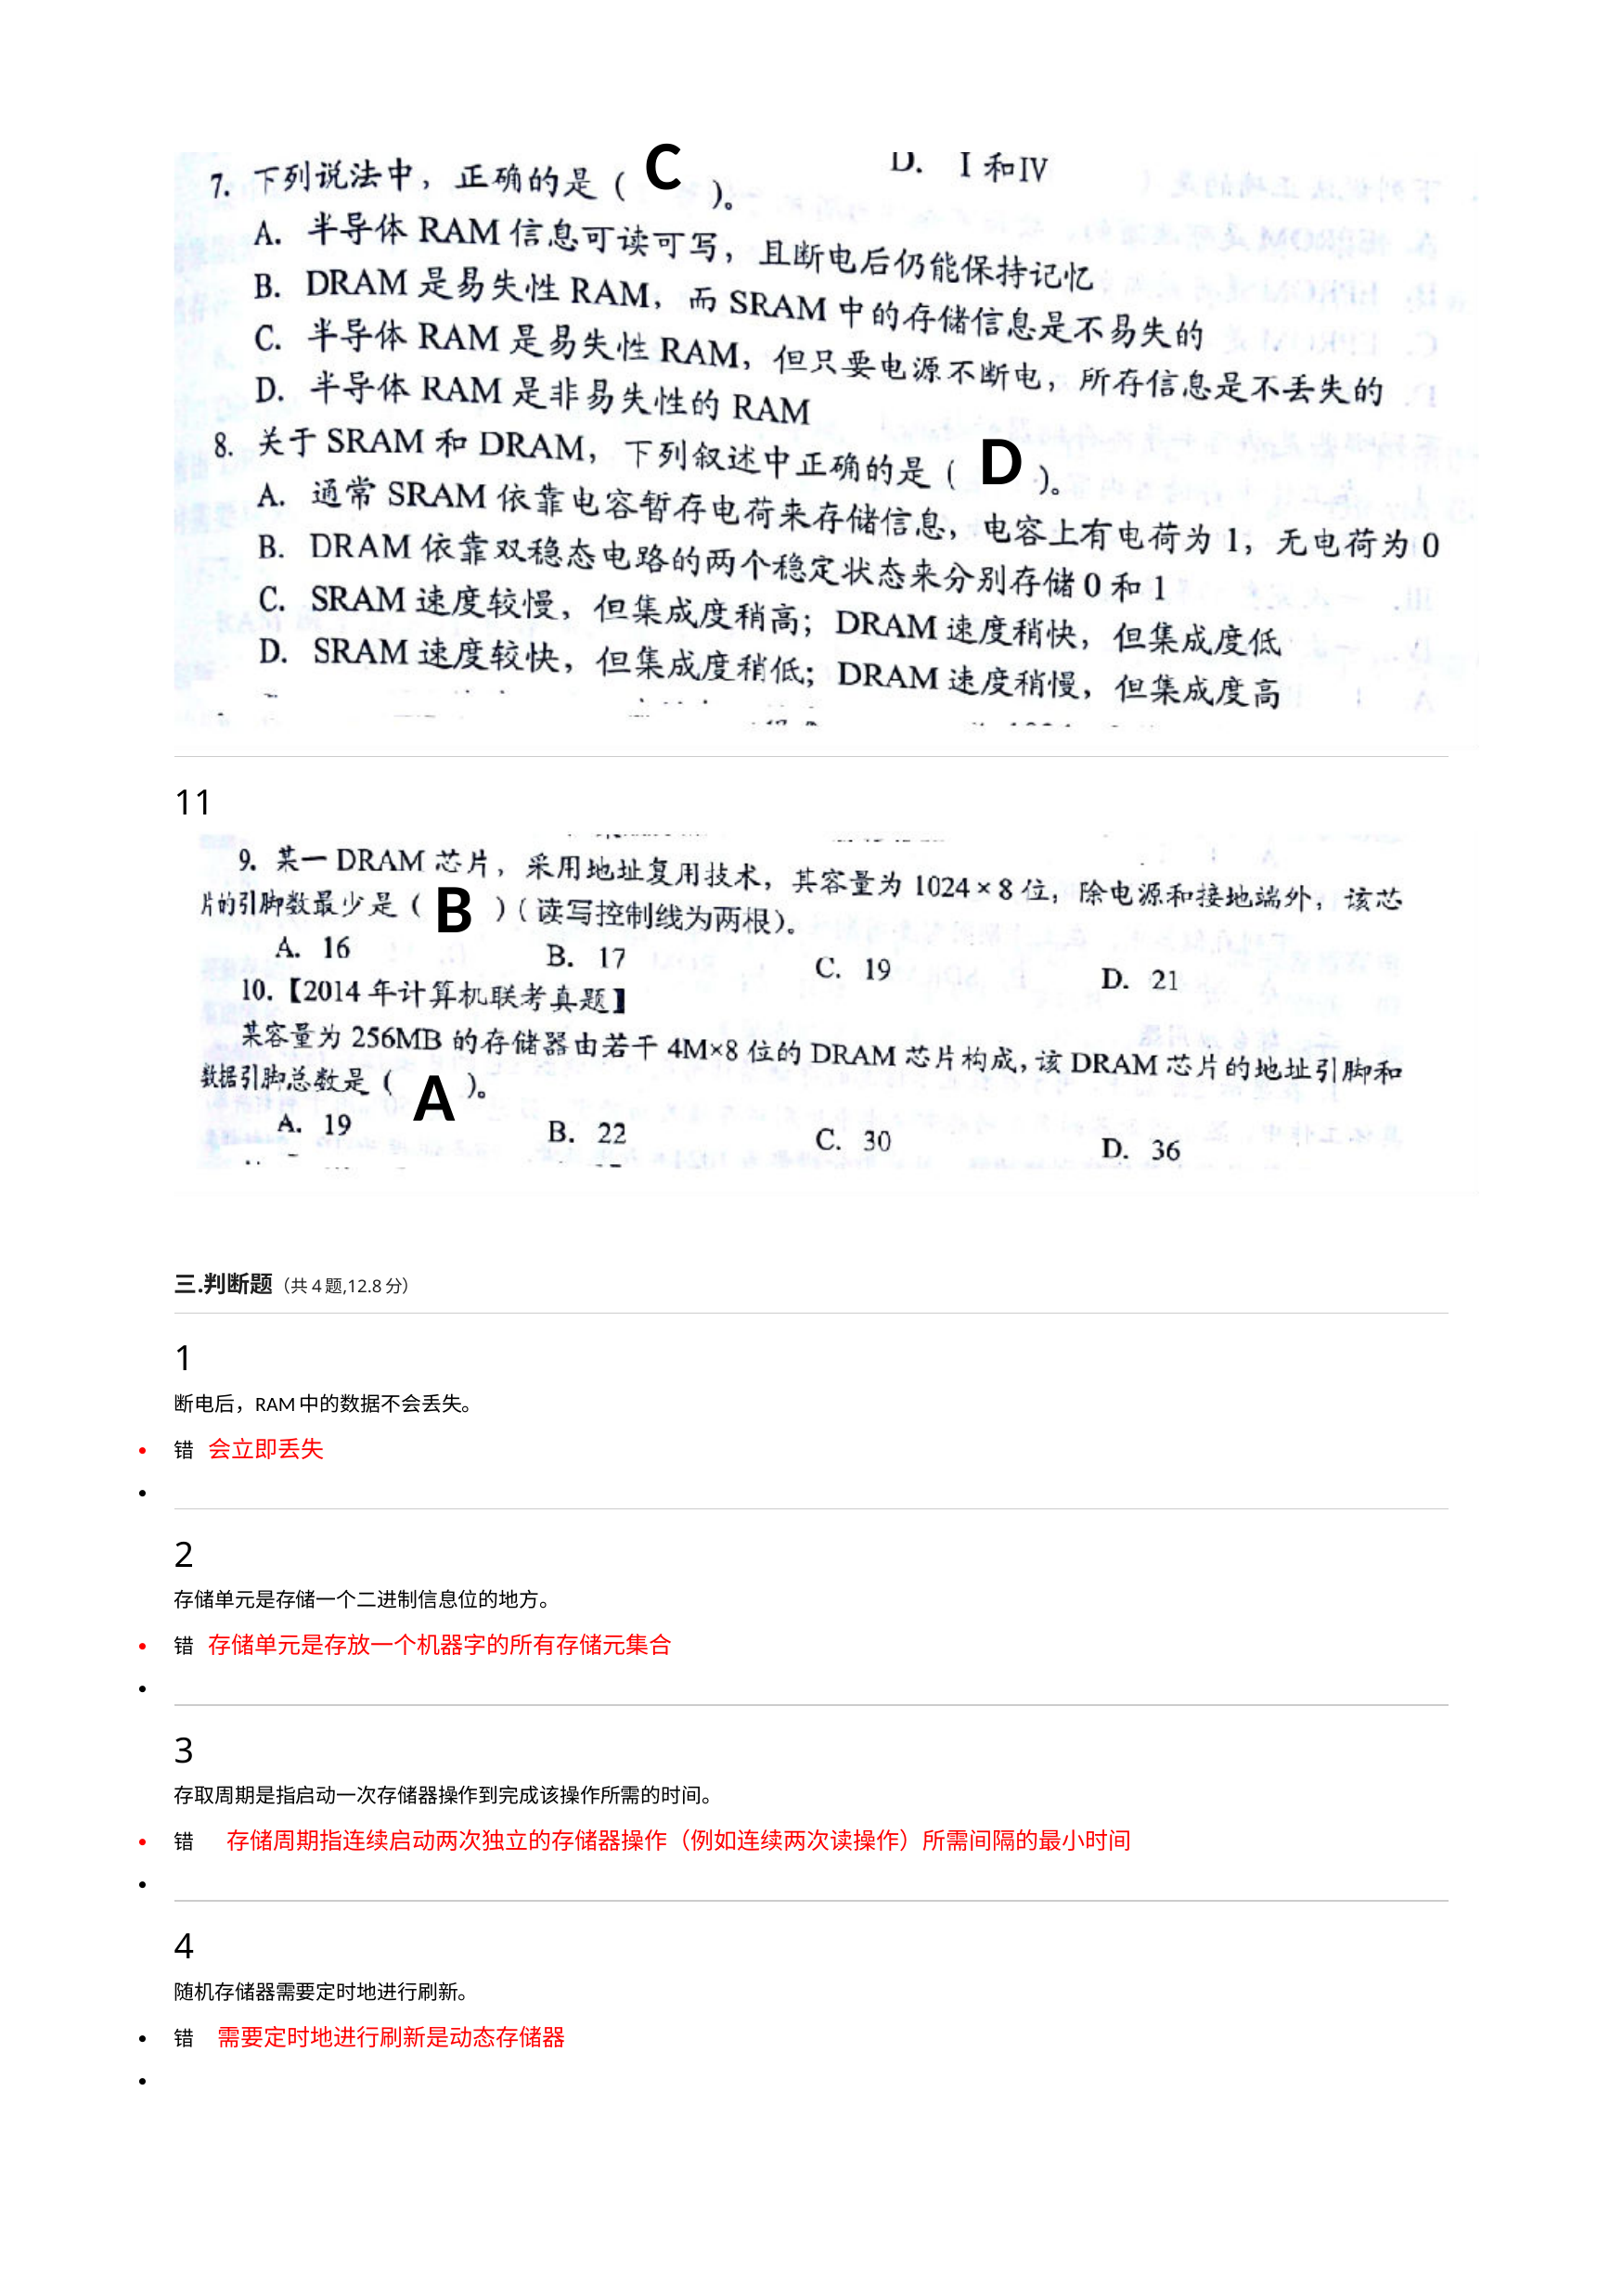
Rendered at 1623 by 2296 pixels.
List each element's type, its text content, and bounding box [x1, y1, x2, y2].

text 11 [174, 757, 1449, 831]
picture [174, 831, 1479, 1197]
list 错 会立即丢失 [139, 1417, 1449, 1478]
subtitle 三.判断题（共4题,12.8分） [174, 1252, 1449, 1313]
list 错 需要定时地进行刷新是动态存储器 [139, 2006, 1449, 2066]
list 错 存储单元是存放一个机器字的所有存储元集合 [139, 1613, 1449, 1674]
text 2 [174, 1509, 1449, 1584]
text 断电后，RAM中的数据不会丢失。 [174, 1388, 1449, 1417]
text 存储单元是存储一个二进制信息位的地方。 [174, 1584, 1449, 1613]
list 错 存储周期指连续启动两次独立的存储器操作（例如连续两次读操作）所需间隔的最小时间 [139, 1810, 1449, 1870]
text 随机存储器需要定时地进行刷新。 [174, 1975, 1449, 2006]
text 存取周期是指启动一次存储器操作到完成该操作所需的时间。 [174, 1779, 1449, 1810]
text 4 [174, 1901, 1449, 1975]
text 1 [174, 1314, 1449, 1388]
picture [174, 152, 1479, 750]
text 3 [174, 1705, 1449, 1779]
